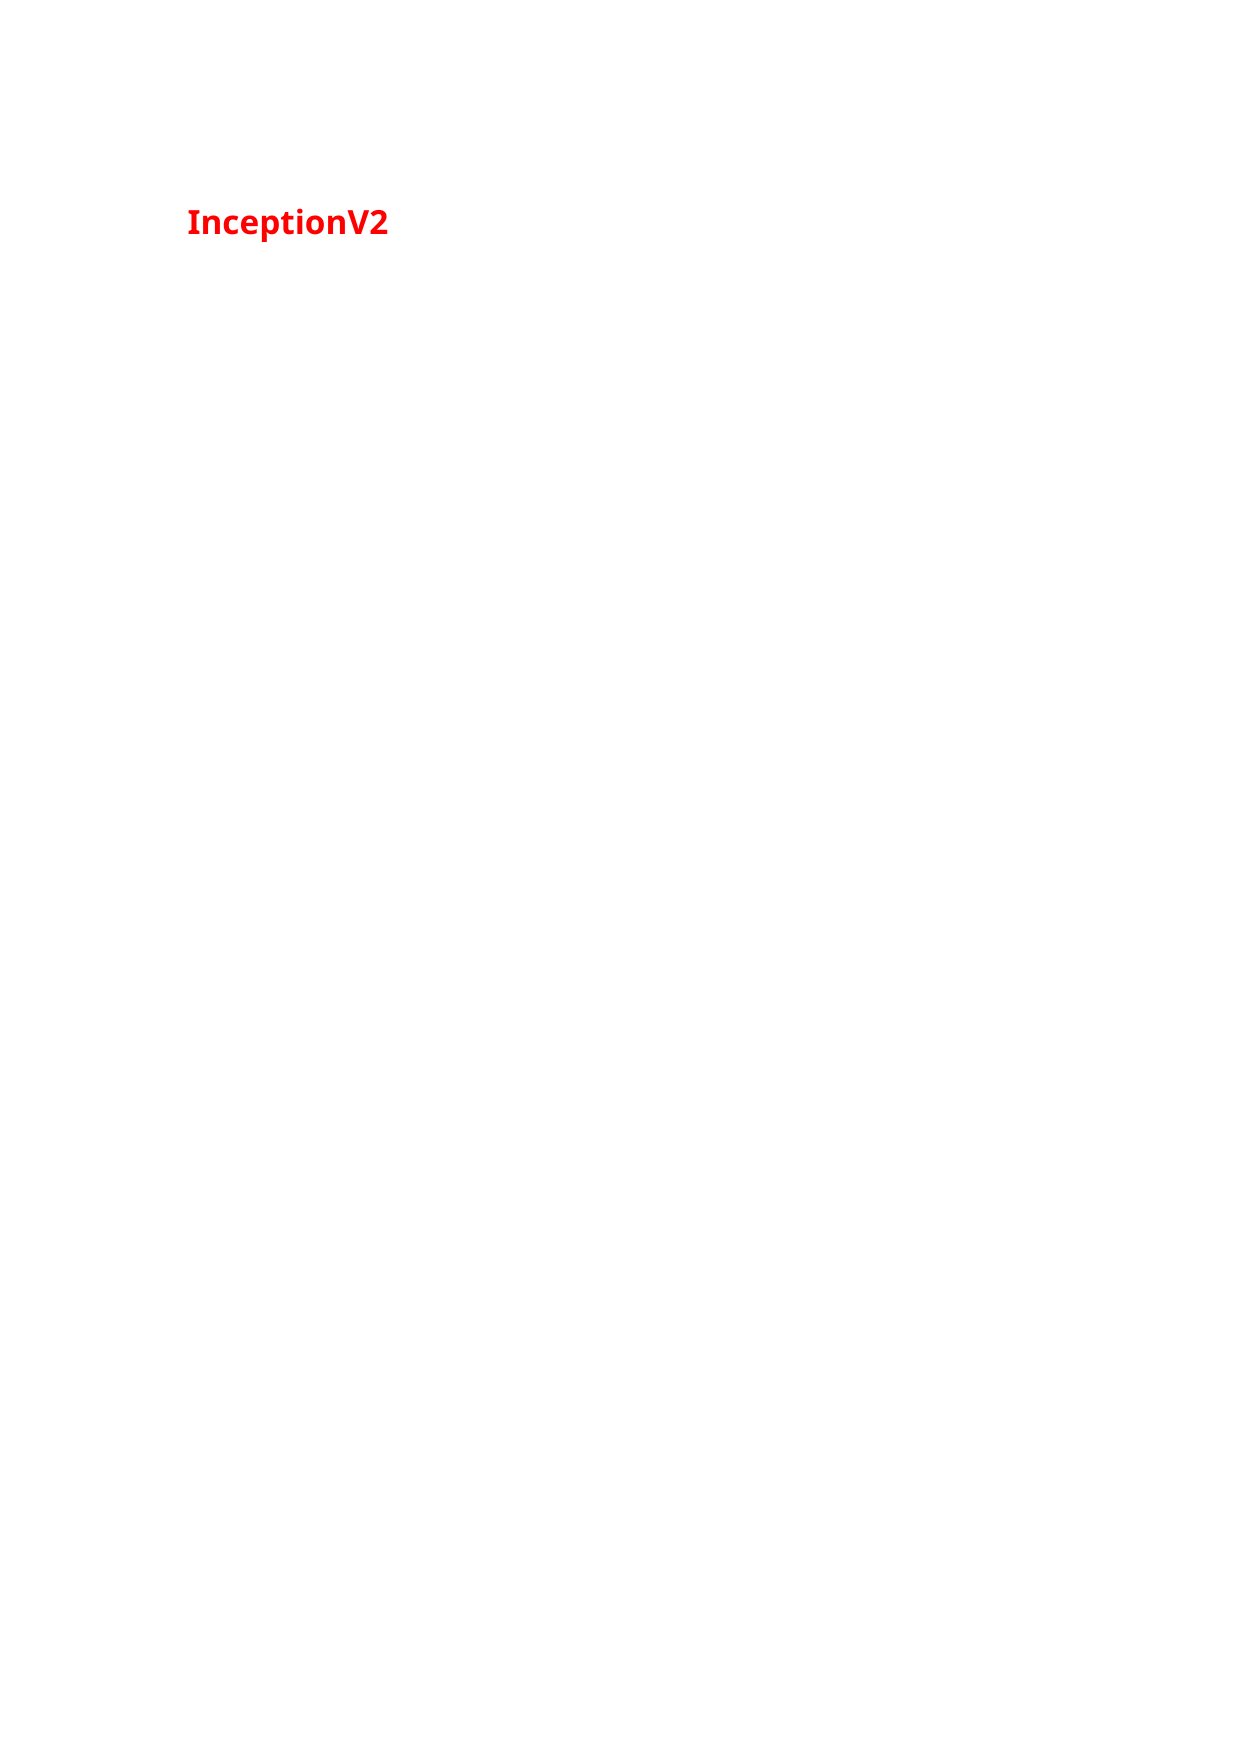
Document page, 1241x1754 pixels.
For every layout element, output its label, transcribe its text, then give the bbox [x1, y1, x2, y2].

subtitle InceptionV2 [187, 189, 1053, 254]
